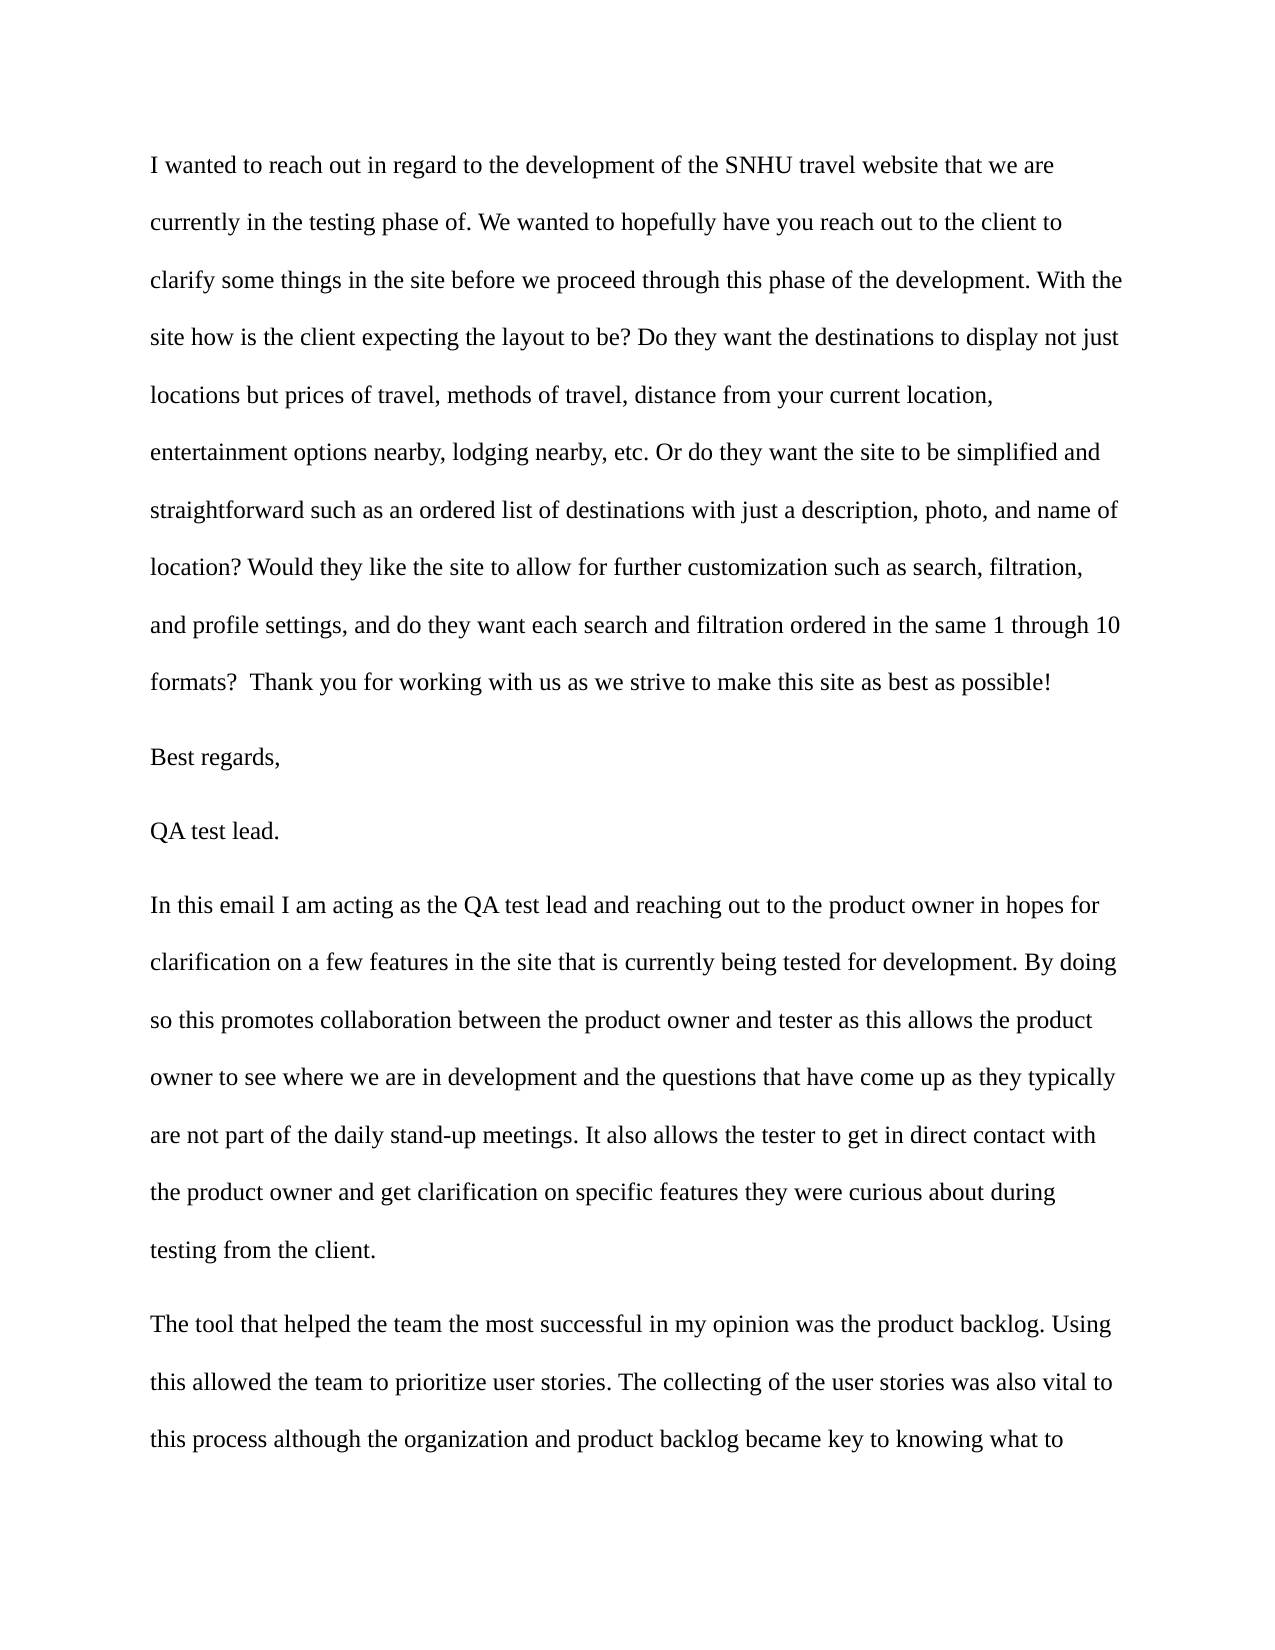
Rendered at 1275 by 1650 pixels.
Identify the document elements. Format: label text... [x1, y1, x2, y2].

text Best regards, [150, 742, 1125, 770]
text QA test lead. [150, 816, 1125, 844]
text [150, 1309, 1125, 1453]
text In this email I am acting as the QA test lead and reaching out to the product owner in hopes for clarification on a few features in the site that is currently being tested for development. By doing so this promotes collaboration between the product owner and tester as this allows the product owner to see where we are in development and the questions that have come up as they typically are not part of the daily stand-up meetings. It also allows the tester to get in direct contact with the product owner and get clarification on specific features they were curious about during testing from the client. [150, 890, 1125, 1264]
text I wanted to reach out in regard to the development of the SNHU travel website that we are currently in the testing phase of. We wanted to hopefully have you reach out to the client to clarify some things in the site before we proceed through this phase of the development. With the site how is the client expecting the layout to be? Do they want the destinations to display not just locations but prices of travel, methods of travel, distance from your current location, entertainment options nearby, lodging nearby, etc. Or do they want the site to be simplified and straightforward such as an ordered list of destinations with just a description, photo, and name of location? Would they like the site to allow for further customization such as search, filtration, and profile settings, and do they want each search and filtration ordered in the same 1 through 10 formats? Thank you for working with us as we strive to make this site as best as possible! [150, 150, 1125, 696]
